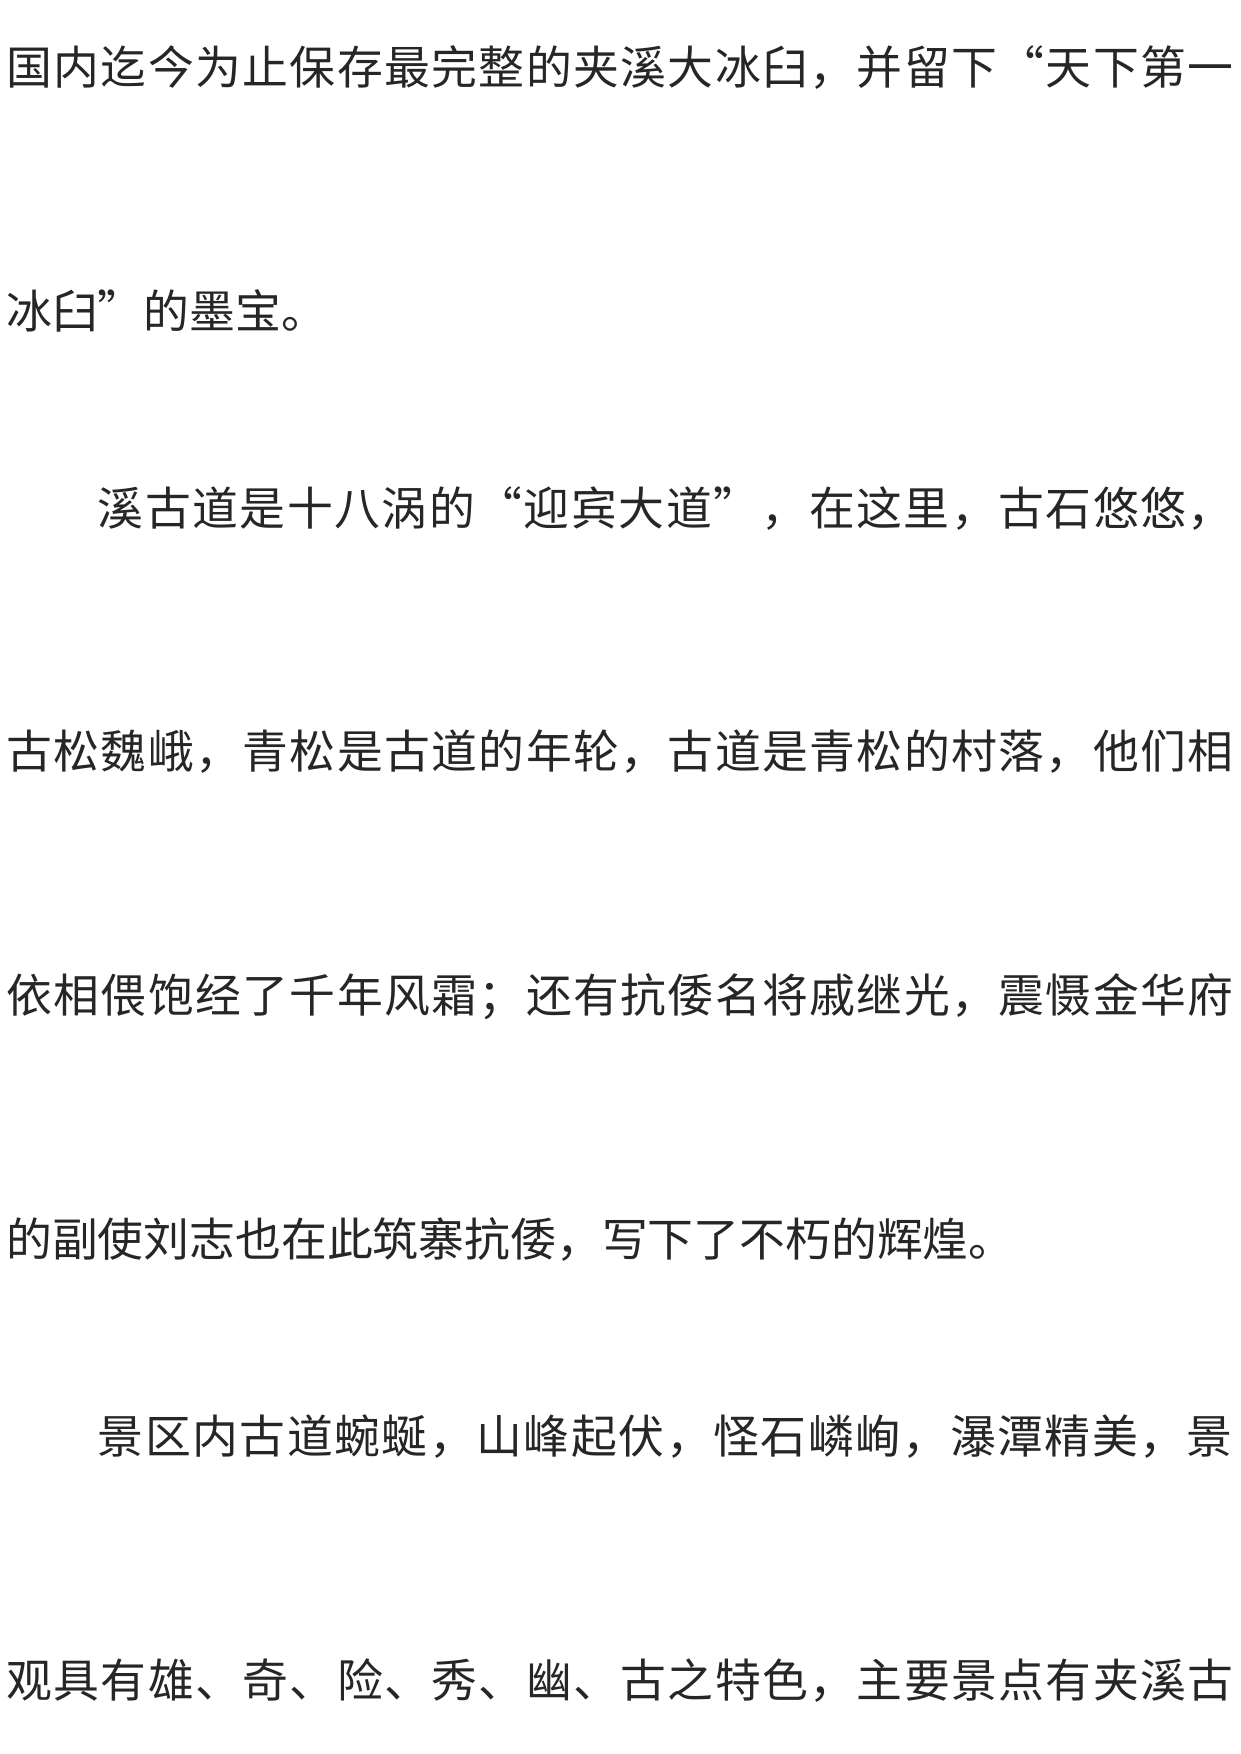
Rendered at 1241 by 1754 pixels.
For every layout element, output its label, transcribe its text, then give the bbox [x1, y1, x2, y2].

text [6, 16, 1234, 357]
text 溪古道是十八涡的“迎宾大道”，在这里，古石悠悠，古松魏峨，青松是古道的年轮，古道是青松的村落，他们相依相偎饱经了千年风霜；还有抗倭名将戚继光，震慑金华府的副使刘志也在此筑寨抗倭，写下了不朽的辉煌。 [6, 456, 1234, 1285]
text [6, 1385, 1234, 1726]
